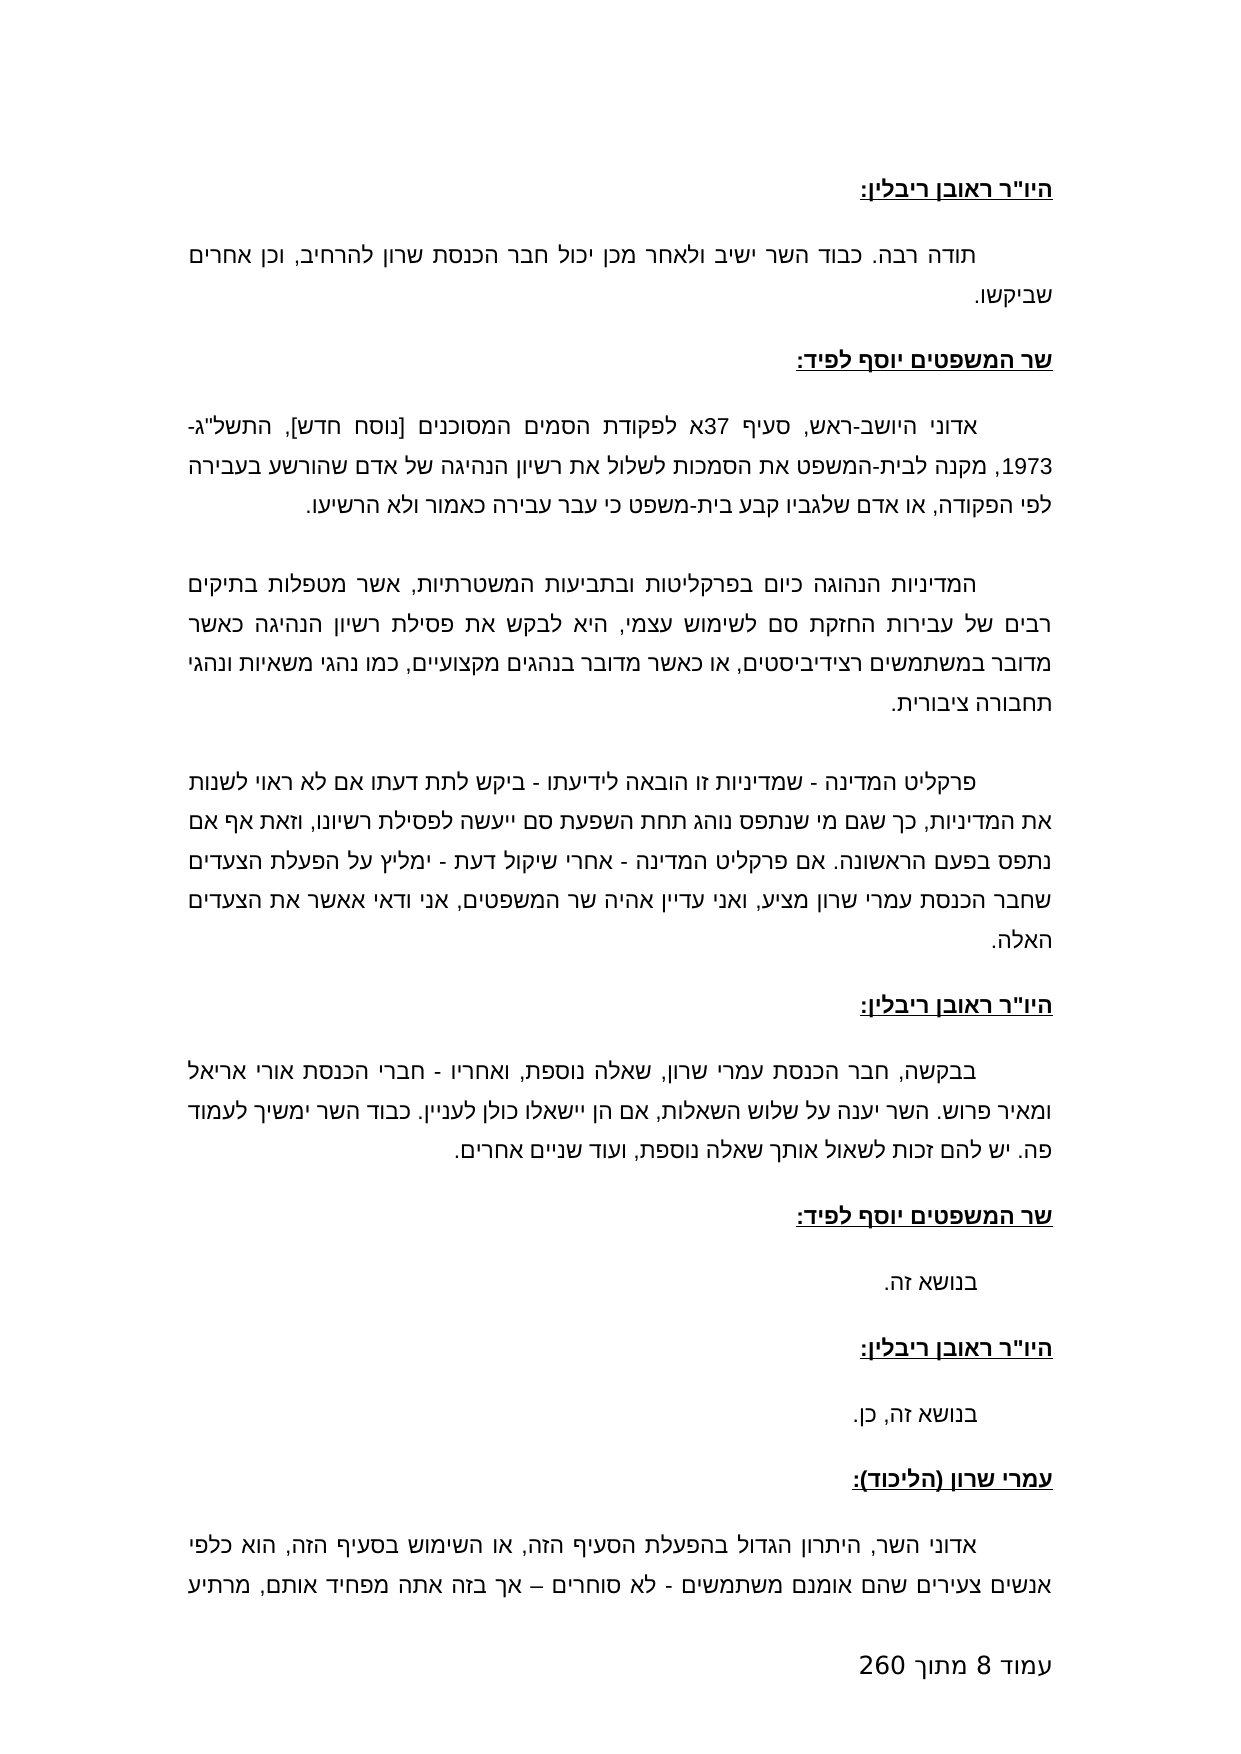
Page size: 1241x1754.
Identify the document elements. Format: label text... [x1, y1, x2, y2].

text היו"ר ראובן ריבלין: [187, 966, 1053, 1019]
text היו"ר ראובן ריבלין: [187, 150, 1053, 203]
text בנושא זה. [187, 1269, 1053, 1295]
text בנושא זה, כן. [187, 1401, 1053, 1427]
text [187, 1532, 1053, 1598]
text שר המשפטים יוסף לפיד: [187, 321, 1053, 374]
text שר המשפטים יוסף לפיד: [187, 1177, 1053, 1229]
text היו"ר ראובן ריבלין: [187, 1308, 1053, 1361]
text תודה רבה. כבוד השר ישיב ולאחר מכן יכול חבר הכנסת שרון להרחיב, וכן אחרים שביקשו. [187, 242, 1053, 308]
text פרקליט המדינה - שמדיניות זו הובאה לידיעתו - ביקש לתת דעתו אם לא ראוי לשנות את המדיניות, כך שגם מי שנתפס נוהג תחת השפעת סם ייעשה לפסילת רשיונו, וזאת אף אם נתפס בפעם הראשונה. אם פרקליט המדינה - אחרי שיקול דעת - ימליץ על הפעלת הצעדים שחבר הכנסת עמרי שרון מציע, ואני עדיין אהיה שר המשפטים, אני ודאי אאשר את הצעדים האלה. [187, 769, 1053, 953]
text עמרי שרון (הליכוד): [187, 1440, 1053, 1493]
text בבקשה, חבר הכנסת עמרי שרון, שאלה נוספת, ואחריו - חברי הכנסת אורי אריאל ומאיר פרוש. השר יענה על שלוש השאלות, אם הן יישאלו כולן לעניין. כבוד השר ימשיך לעמוד פה. יש להם זכות לשאול אותך שאלה נוספת, ועוד שניים אחרים. [187, 1058, 1053, 1163]
text אדוני היושב-ראש, סעיף 37א לפקודת הסמים המסוכנים [נוסח חדש], התשל"ג-1973, מקנה לבית-המשפט את הסמכות לשלול את רשיון הנהיגה של אדם שהורשע בעבירה לפי הפקודה, או אדם שלגביו קבע בית-משפט כי עבר עבירה כאמור ולא הרשיעו. [187, 413, 1053, 519]
text המדיניות הנהוגה כיום בפרקליטות ובתביעות המשטרתיות, אשר מטפלות בתיקים רבים של עבירות החזקת סם לשימוש עצמי, היא לבקש את פסילת רשיון הנהיגה כאשר מדובר במשתמשים רצידיביסטים, או כאשר מדובר בנהגים מקצועיים, כמו נהגי משאיות ונהגי תחבורה ציבורית. [187, 571, 1053, 716]
